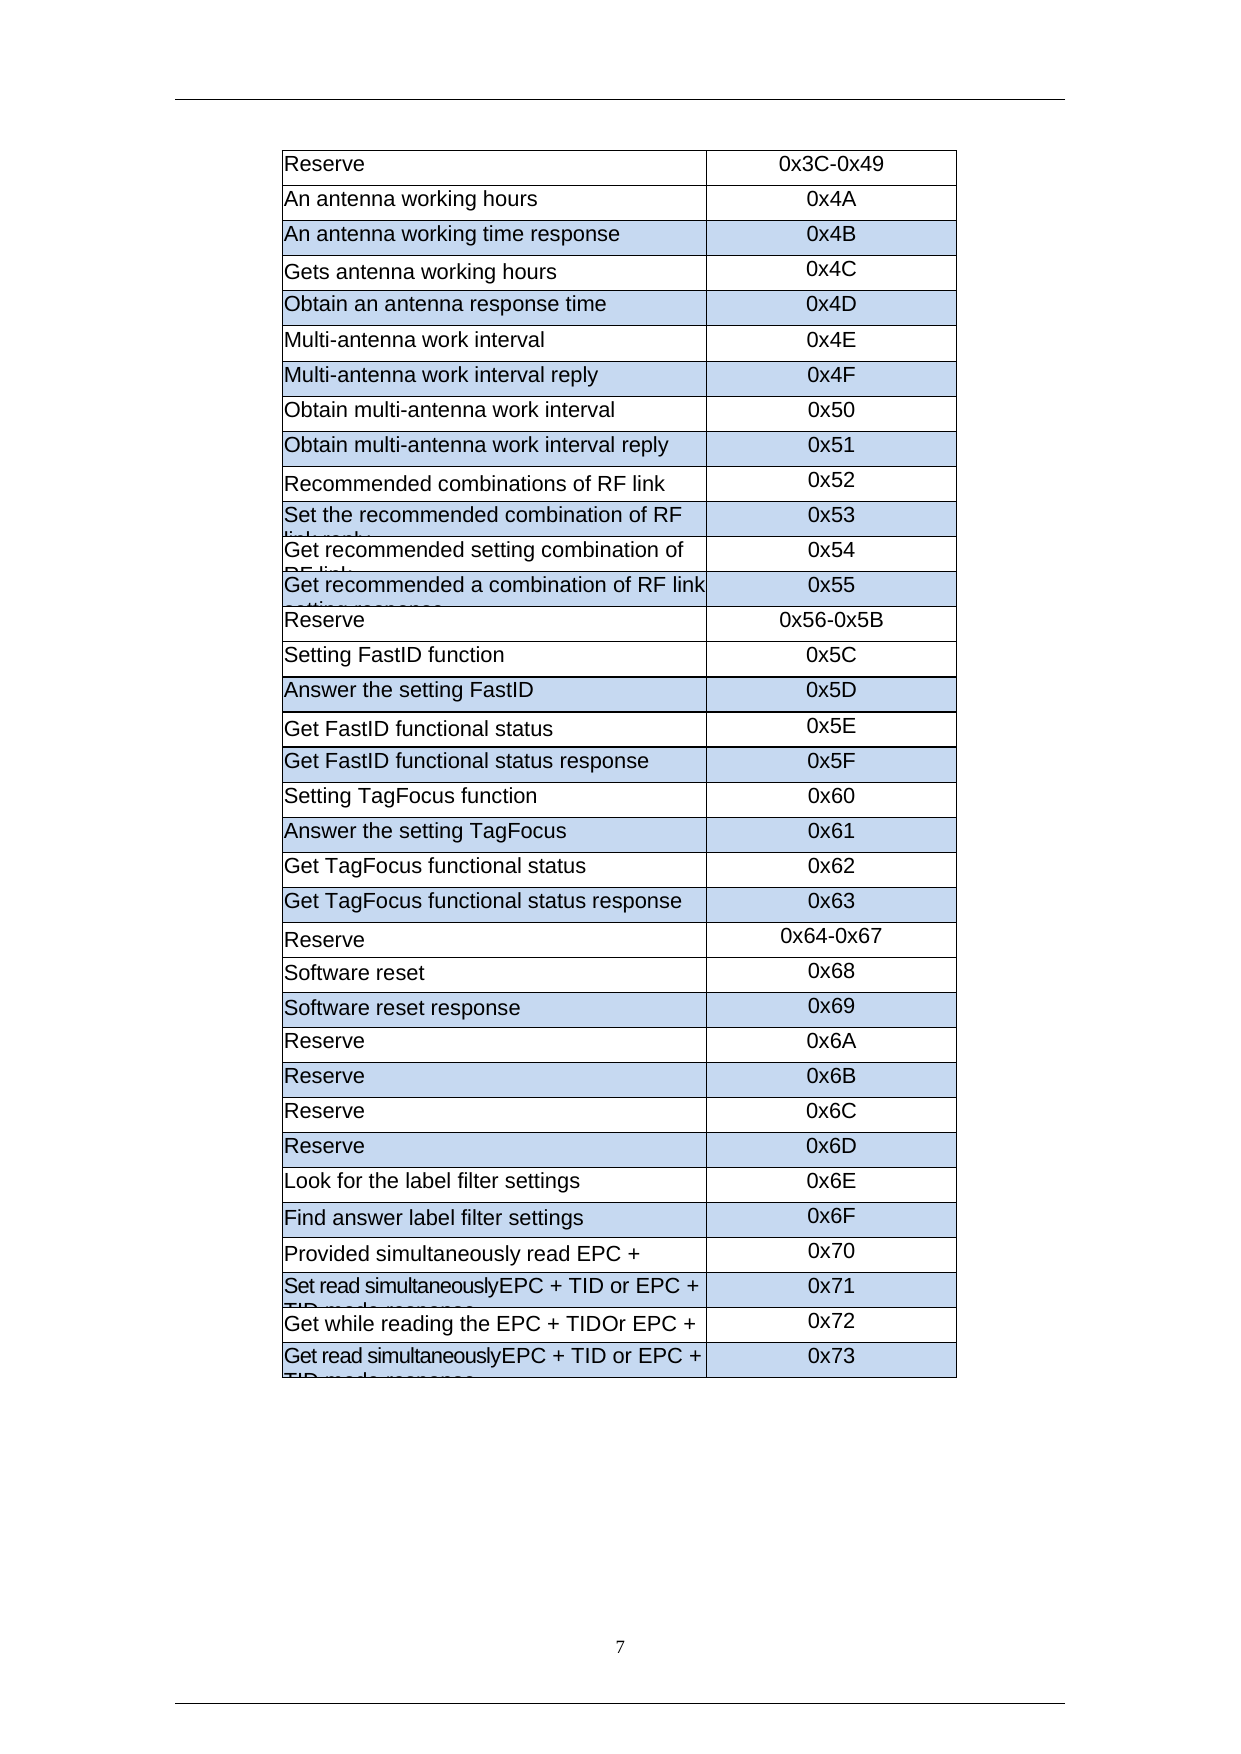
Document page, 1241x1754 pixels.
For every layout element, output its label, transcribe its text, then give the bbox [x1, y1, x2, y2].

table_cell 0x61 [707, 818, 956, 852]
table_cell Recommended combinations of RF link provided [283, 467, 706, 501]
table_cell 0x4B [707, 221, 956, 255]
table_cell 0x6D [707, 1133, 956, 1167]
table_cell Reserve [283, 1028, 706, 1062]
table_cell Get FastID functional status response [283, 748, 706, 782]
table_cell Obtain an antenna response time [283, 291, 706, 325]
table_cell 0x6F [707, 1203, 956, 1237]
table_cell 0x68 [707, 958, 956, 992]
table_cell 0x4F [707, 362, 956, 396]
table_cell Obtain multi-antenna work interval [283, 397, 706, 431]
table_cell 0x4E [707, 326, 956, 361]
table_cell 0x6A [707, 1028, 956, 1062]
table_cell An antenna working hours [283, 186, 706, 220]
table_cell 0x56-0x5B [707, 607, 956, 641]
table_cell 0x62 [707, 853, 956, 887]
table_cell 0x73 [707, 1343, 956, 1377]
table_cell Reserve [283, 923, 706, 957]
table_cell 0x4D [707, 291, 956, 325]
table_cell 0x54 [707, 537, 956, 571]
table_cell Setting FastID function [283, 642, 706, 676]
table_cell Get TagFocus functional status [283, 853, 706, 887]
table_cell 0x72 [707, 1308, 956, 1342]
table_cell 0x64-0x67 [707, 923, 956, 957]
table_cell 0x53 [707, 502, 956, 536]
table_cell Set read simultaneouslyEPC + TID or EPC + TID mode response [283, 1273, 706, 1307]
table_cell 0x6B [707, 1063, 956, 1097]
table_cell 0x6C [707, 1098, 956, 1132]
table_cell Look for the label filter settings [283, 1168, 706, 1202]
table_cell 0x51 [707, 432, 956, 466]
table_cell 0x71 [707, 1273, 956, 1307]
table_cell Reserve [283, 1063, 706, 1097]
table_cell 0x60 [707, 783, 956, 817]
table_cell Answer the setting TagFocus [283, 818, 706, 852]
table_cell Get recommended setting combination of RF link [283, 537, 706, 571]
table_cell 0x5D [707, 678, 956, 711]
table_cell 0x6E [707, 1168, 956, 1202]
table_cell Find answer label filter settings [283, 1203, 706, 1237]
table_cell 0x55 [707, 572, 956, 606]
table_cell 0x5C [707, 642, 956, 676]
table_cell Gets antenna working hours [283, 256, 706, 290]
table_cell 0x4C [707, 256, 956, 290]
table_cell Reserve [283, 607, 706, 641]
table_cell 0x5F [707, 748, 956, 782]
table_cell Obtain multi-antenna work interval reply [283, 432, 706, 466]
table_cell Answer the setting FastID [283, 678, 706, 711]
table_header Reserve [283, 151, 706, 185]
table_cell 0x5E [707, 713, 956, 746]
table_cell 0x69 [707, 993, 956, 1027]
table_cell Software reset response [283, 993, 706, 1027]
table_cell 0x63 [707, 888, 956, 922]
table_cell Get TagFocus functional status response [283, 888, 706, 922]
table_cell Get while reading the EPC + TIDOr EPC + TIDmode [283, 1308, 706, 1342]
table_cell Set the recommended combination of RF link reply [283, 502, 706, 536]
table_cell Provided simultaneously read EPC + TIDOr EPC + TIDmode [283, 1238, 706, 1272]
table_cell Setting TagFocus function [283, 783, 706, 817]
table_cell Multi-antenna work interval [283, 326, 706, 361]
table_cell Get recommended a combination of RF link setting response [283, 572, 706, 606]
table_cell 0x52 [707, 467, 956, 501]
table_cell 0x70 [707, 1238, 956, 1272]
table_cell Reserve [283, 1133, 706, 1167]
table_cell 0x50 [707, 397, 956, 431]
table_header 0x3C-0x49 [707, 151, 956, 185]
table_cell Get read simultaneouslyEPC + TID or EPC + TID mode response [283, 1343, 706, 1377]
table_cell Multi-antenna work interval reply [283, 362, 706, 396]
table_cell 0x4A [707, 186, 956, 220]
table_cell Software reset [283, 958, 706, 992]
table_cell Get FastID functional status [283, 713, 706, 746]
table_cell Reserve [283, 1098, 706, 1132]
table_cell An antenna working time response [283, 221, 706, 255]
